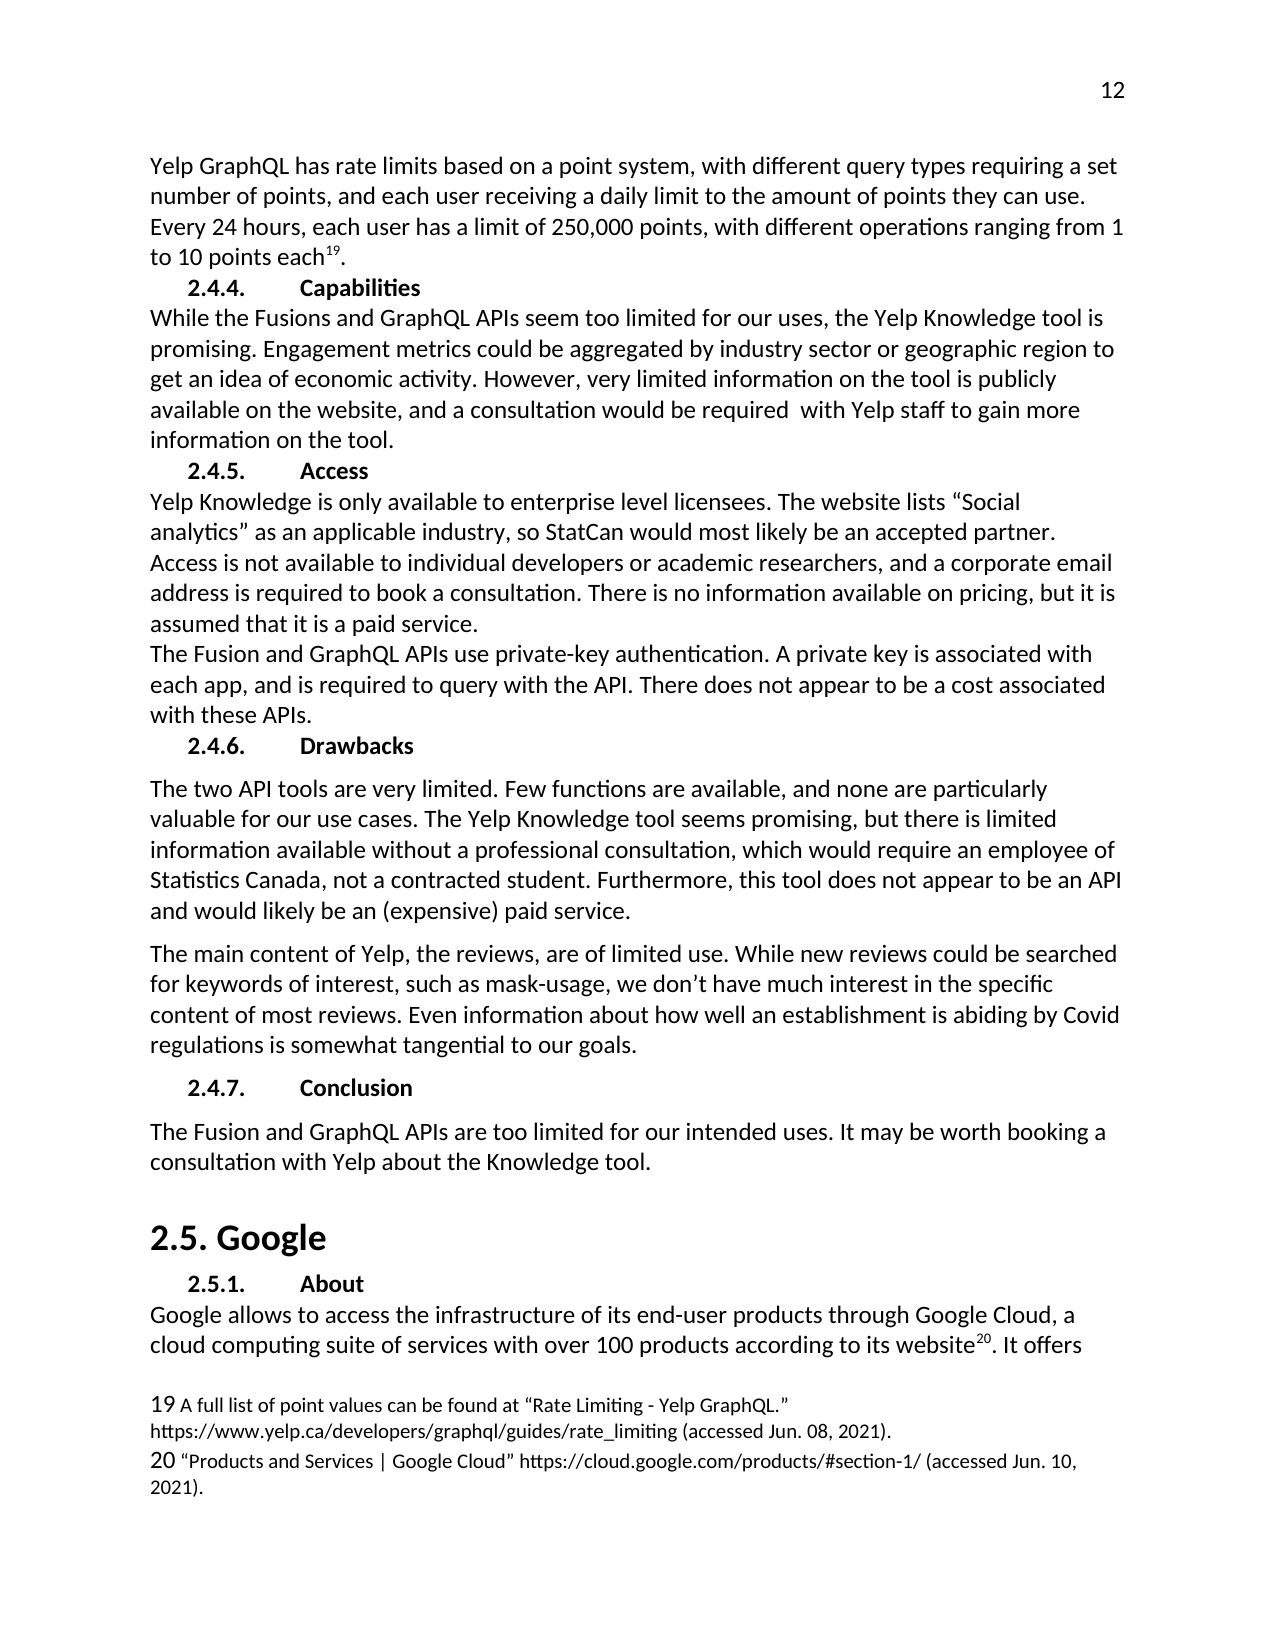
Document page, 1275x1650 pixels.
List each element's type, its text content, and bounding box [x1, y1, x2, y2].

text The main content of Yelp, the reviews, are of limited use. While new reviews could be searched for keywords of interest, such as mask-usage, we don’t have much interest in the specific content of most reviews. Even information about how well an establishment is abiding by Covid regulations is somewhat tangential to our goals. [150, 938, 1125, 1060]
subtitle 2.5. Google [150, 1214, 1125, 1260]
text Yelp GraphQL has rate limits based on a point system, with different query types requiring a set number of points, and each user receiving a daily limit to the amount of points they can use. Every 24 hours, each user has a limit of 250,000 points, with different operations ranging from 1 to 10 points each. [150, 150, 1125, 272]
text While the Fusions and GraphQL APIs seem too limited for our uses, the Yelp Knowledge tool is promising. Engagement metrics could be aggregated by industry sector or geographic region to get an idea of economic activity. However, very limited information on the tool is publicly available on the website, and a consultation would be required with Yelp staff to gain more information on the tool. [150, 303, 1125, 455]
text The two API tools are very limited. Few functions are available, and none are particularly valuable for our use cases. The Yelp Knowledge tool seems promising, but there is limited information available without a professional consultation, which would require an employee of Statistics Canada, not a contracted student. Furthermore, this tool does not appear to be an API and would likely be an (expensive) paid service. [150, 773, 1125, 926]
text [150, 1299, 1125, 1360]
text Yelp Knowledge is only available to enterprise level licensees. The website lists “Social analytics” as an applicable industry, so StatCan would most likely be an accepted partner. Access is not available to individual developers or academic researchers, and a corporate email address is required to book a consultation. There is no information available on pricing, but it is assumed that it is a paid service. [150, 486, 1125, 638]
list Capabilities [187, 272, 1125, 303]
list Access [187, 455, 1125, 486]
text The Fusion and GraphQL APIs use private-key authentication. A private key is associated with each app, and is required to query with the API. There does not appear to be a cost associated with these APIs. [150, 638, 1125, 730]
list Conclusion [187, 1073, 1125, 1103]
list About [187, 1268, 1125, 1299]
list Drawbacks [187, 730, 1125, 760]
text The Fusion and GraphQL APIs are too limited for our intended uses. It may be worth booking a consultation with Yelp about the Knowledge tool. [150, 1116, 1125, 1177]
